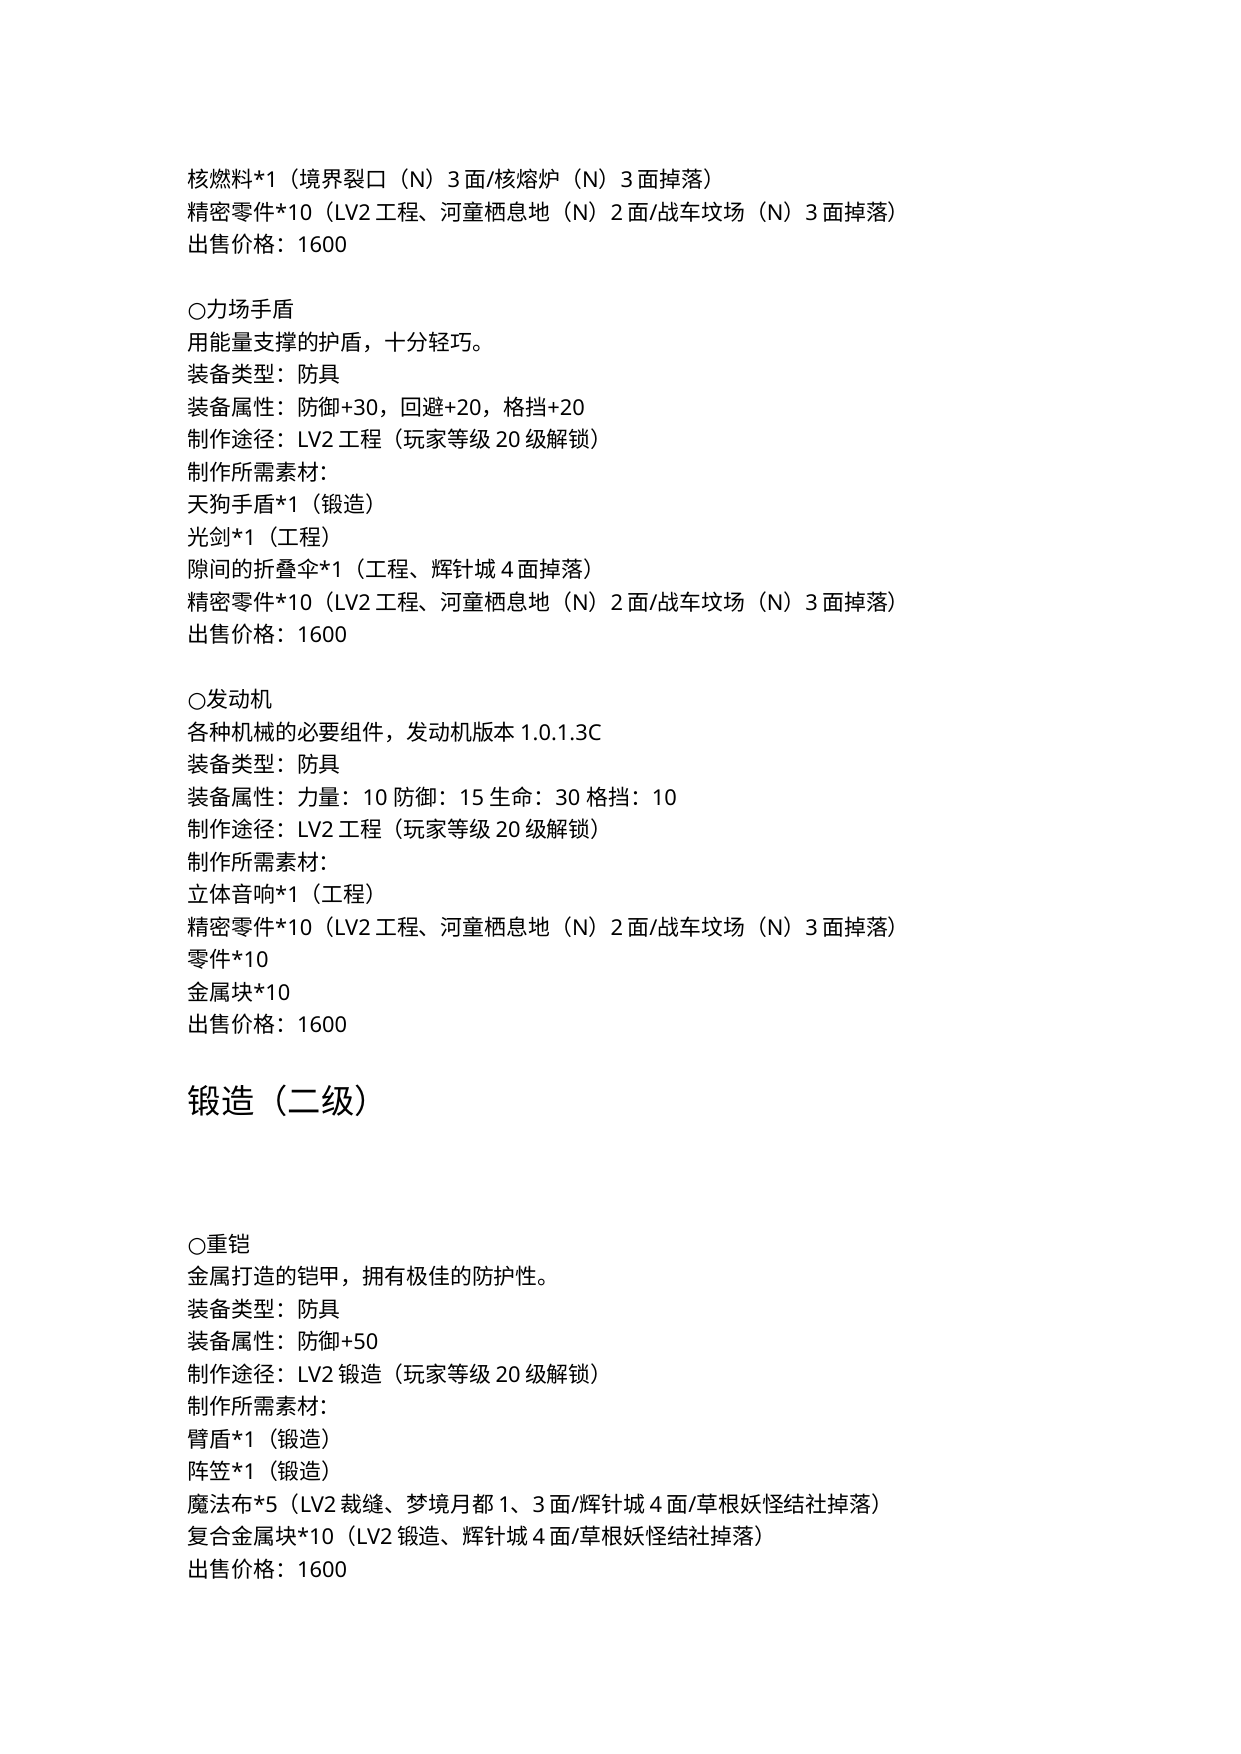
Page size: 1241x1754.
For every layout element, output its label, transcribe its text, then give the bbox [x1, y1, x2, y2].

text 制作途径：LV2锻造（玩家等级20级解锁） [187, 1356, 1053, 1389]
text 立体音响*1（工程） [187, 877, 1053, 909]
text ○发动机 [187, 682, 1053, 714]
text 金属打造的铠甲，拥有极佳的防护性。 [187, 1259, 1053, 1291]
text 制作所需素材： [187, 1389, 1053, 1421]
text 隙间的折叠伞*1（工程、辉针城4面掉落） [187, 552, 1053, 584]
text 制作途径：LV2工程（玩家等级20级解锁） [187, 422, 1053, 454]
text 天狗手盾*1（锻造） [187, 487, 1053, 519]
text ○力场手盾 [187, 292, 1053, 324]
text 装备类型：防具 [187, 357, 1053, 389]
text 阵笠*1（锻造） [187, 1454, 1053, 1486]
text 精密零件*10（LV2工程、河童栖息地（N）2面/战车坟场（N）3面掉落） [187, 584, 1053, 617]
text 光剑*1（工程） [187, 519, 1053, 552]
text 核燃料*1（境界裂口（N）3面/核熔炉（N）3面掉落） [187, 162, 1053, 194]
text 各种机械的必要组件，发动机版本1.0.1.3C [187, 714, 1053, 747]
text 出售价格：1600 [187, 227, 1053, 259]
text 精密零件*10（LV2工程、河童栖息地（N）2面/战车坟场（N）3面掉落） [187, 909, 1053, 942]
text 金属块*10 [187, 974, 1053, 1007]
text 装备属性：防御+30，回避+20，格挡+20 [187, 389, 1053, 422]
text 臂盾*1（锻造） [187, 1421, 1053, 1454]
text 出售价格：1600 [187, 617, 1053, 649]
text 零件*10 [187, 942, 1053, 974]
text 精密零件*10（LV2工程、河童栖息地（N）2面/战车坟场（N）3面掉落） [187, 194, 1053, 227]
text 复合金属块*10（LV2锻造、辉针城4面/草根妖怪结社掉落） [187, 1519, 1053, 1551]
text 魔法布*5（LV2裁缝、梦境月都1、3面/辉针城4面/草根妖怪结社掉落） [187, 1486, 1053, 1519]
text 出售价格：1600 [187, 1007, 1053, 1039]
text 装备类型：防具 [187, 747, 1053, 779]
text 装备类型：防具 [187, 1291, 1053, 1324]
text 制作途径：LV2工程（玩家等级20级解锁） [187, 812, 1053, 844]
text 用能量支撑的护盾，十分轻巧。 [187, 324, 1053, 357]
text 制作所需素材： [187, 844, 1053, 877]
text 装备属性：防御+50 [187, 1324, 1053, 1356]
text 装备属性：力量：10 防御：15 生命：30 格挡：10 [187, 779, 1053, 812]
text ○重铠 [187, 1226, 1053, 1259]
text 出售价格：1600 [187, 1551, 1053, 1584]
subtitle 锻造（二级） [187, 1067, 1053, 1132]
text 制作所需素材： [187, 454, 1053, 487]
